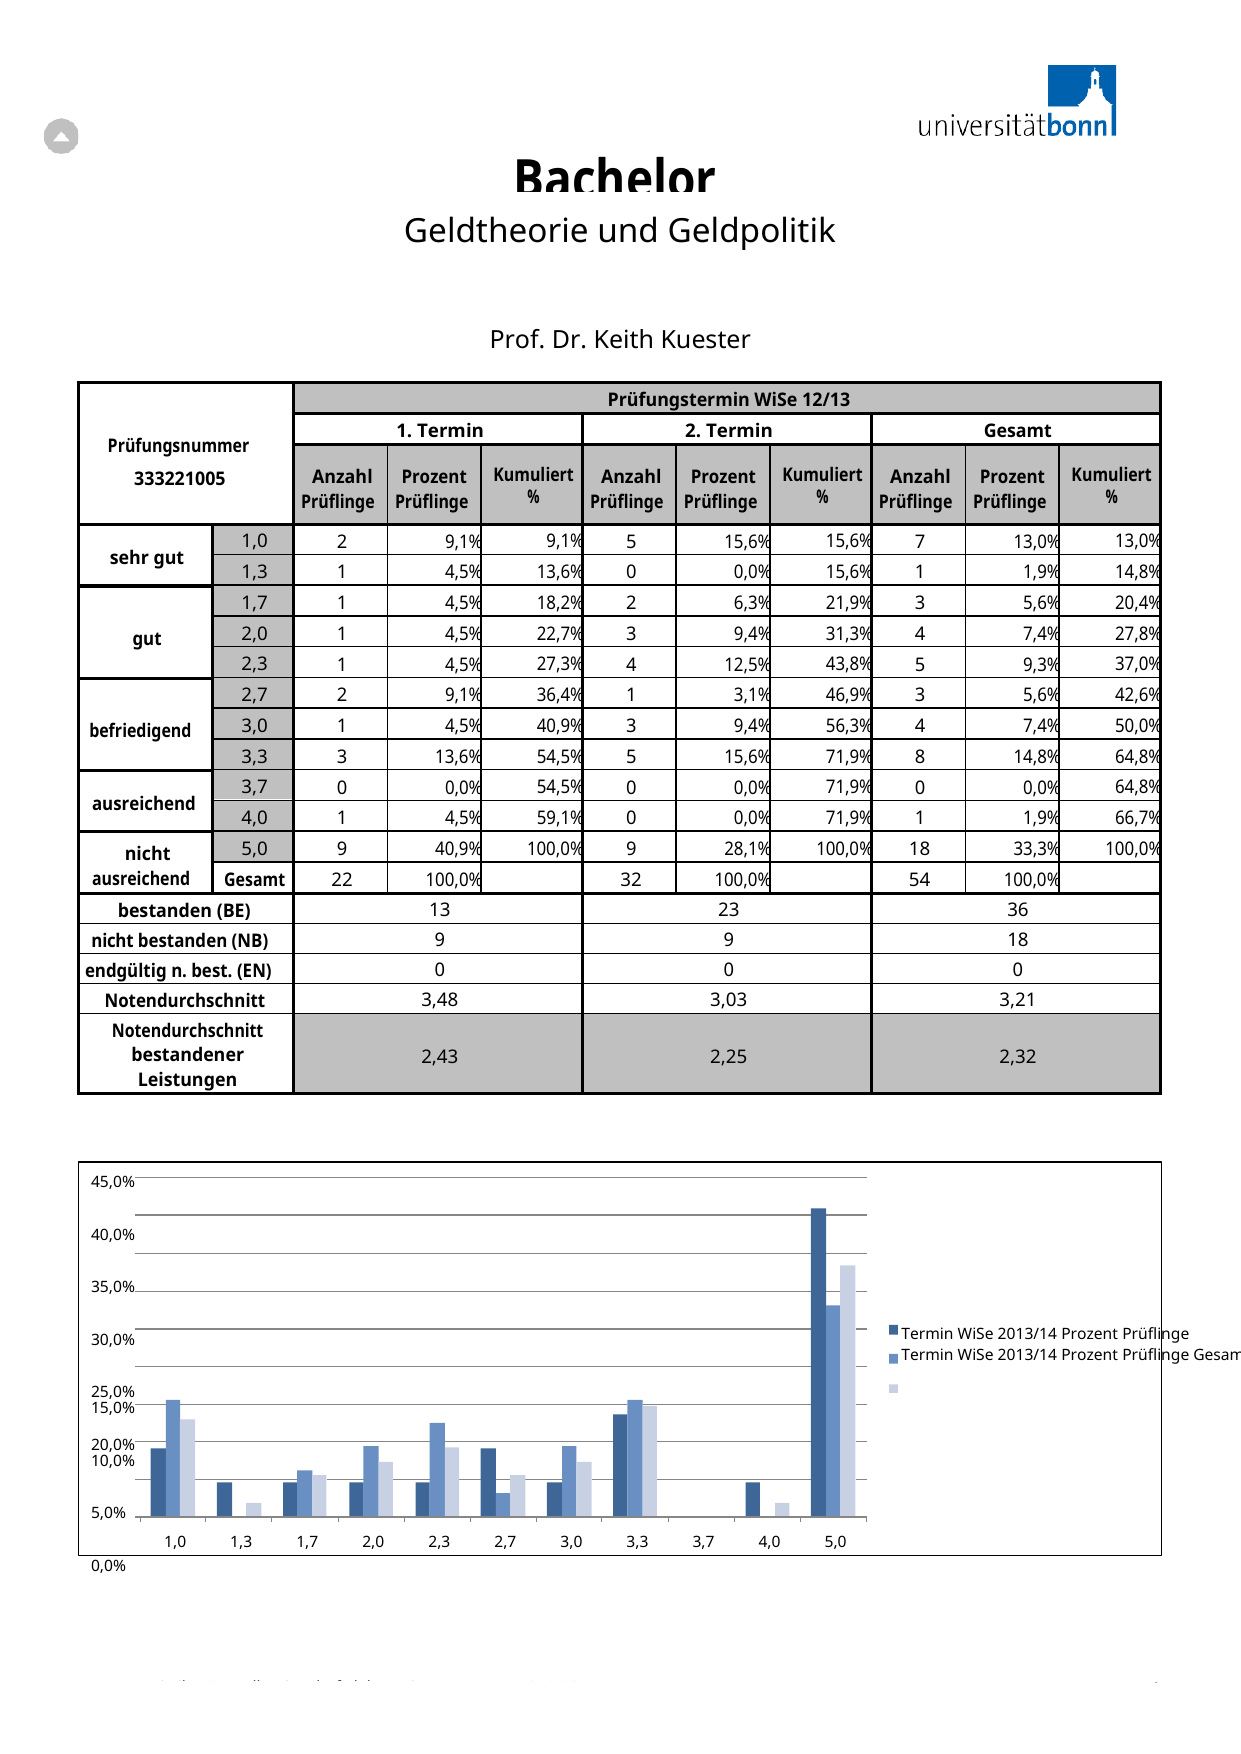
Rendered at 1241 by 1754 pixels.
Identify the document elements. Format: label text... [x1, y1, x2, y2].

table_cell 18 [873, 924, 1159, 952]
table_cell 43,8% [771, 647, 870, 677]
table_cell 3 [584, 709, 675, 738]
picture [43, 118, 79, 154]
table_cell 3,21 [873, 984, 1159, 1012]
table_cell 6,3% [677, 586, 769, 615]
table_cell 7,4% [966, 617, 1058, 646]
table_cell 71,9% [771, 801, 870, 830]
table_cell 9 [295, 832, 387, 861]
table_cell 13,6% [388, 740, 480, 769]
table_cell Kumuliert % [771, 446, 870, 523]
table_cell 4,5% [388, 555, 480, 584]
table_cell 64,8% [1060, 740, 1159, 769]
table_cell 1 [873, 555, 965, 584]
table_cell 4,5% [388, 801, 480, 830]
table_cell [1060, 863, 1159, 892]
table_cell 5,0 [214, 832, 292, 861]
table_cell 3 [873, 678, 965, 707]
table_cell 4 [584, 647, 675, 677]
table_cell 54 [873, 863, 965, 892]
table_cell 42,6% [1060, 678, 1159, 707]
table_cell 3 [584, 617, 675, 646]
table_cell 27,8% [1060, 617, 1159, 646]
table_cell Prozent Prüflinge [677, 446, 769, 523]
table_cell 2,43 [295, 1014, 581, 1092]
table_cell 56,3% [771, 709, 870, 738]
table_cell 13,0% [966, 526, 1058, 554]
table_cell 36 [873, 895, 1159, 922]
table_cell [482, 863, 581, 892]
table_cell 64,8% [1060, 770, 1159, 799]
table_cell 13 [295, 895, 581, 922]
table_cell 1 [295, 801, 387, 830]
table_cell 0,0% [677, 555, 769, 584]
table_header Prüfungstermin WiSe 12/13 [295, 384, 1159, 412]
table_cell Notendurchschnitt [80, 984, 292, 1012]
table_cell 9,4% [677, 709, 769, 738]
table_cell 40,9% [482, 709, 581, 738]
table_cell 40,9% [388, 832, 480, 861]
table_cell 0 [873, 954, 1159, 982]
table_cell endgültig n. best. (EN) [80, 954, 292, 982]
table_cell 1 [295, 647, 387, 677]
table_cell 14,8% [1060, 555, 1159, 584]
table_cell 32 [584, 863, 675, 892]
table_cell 2. Termin [584, 415, 870, 443]
table_cell 3,7 [214, 770, 292, 799]
table_cell 4 [873, 709, 965, 738]
table_cell 100,0% [677, 863, 769, 892]
table_cell 27,3% [482, 647, 581, 677]
table_cell nicht ausreichend [80, 833, 211, 892]
table_cell 0 [584, 954, 870, 982]
table_cell 1,9% [966, 555, 1058, 584]
table_cell 1,3 [214, 555, 292, 584]
table_cell 71,9% [771, 740, 870, 769]
table_cell 31,3% [771, 617, 870, 646]
table_cell 54,5% [482, 770, 581, 799]
table_cell 100,0% [482, 832, 581, 861]
table_cell 100,0% [388, 863, 480, 892]
table_cell Prozent Prüflinge [388, 446, 480, 523]
table_cell Anzahl Prüflinge [584, 446, 675, 523]
table_cell 2,3 [214, 647, 292, 677]
table_cell 13,6% [482, 555, 581, 584]
table_cell 2,25 [584, 1014, 870, 1092]
table_cell 2,32 [873, 1014, 1159, 1092]
table_cell 14,8% [966, 740, 1058, 769]
table_cell 4,5% [388, 647, 480, 677]
table_cell Notendurchschnitt bestandener Leistungen [80, 1014, 292, 1092]
table_cell 9 [295, 924, 581, 952]
table_cell 1,7 [214, 586, 292, 615]
table_cell 0 [584, 555, 675, 584]
table_cell 0,0% [677, 801, 769, 830]
table_cell 15,6% [771, 555, 870, 584]
table_cell 2 [295, 678, 387, 707]
table_cell 1 [295, 617, 387, 646]
table_cell 20,4% [1060, 586, 1159, 615]
text Prof. Dr. Keith Kuester [263, 321, 977, 355]
table_cell 71,9% [771, 770, 870, 799]
table_cell 5 [873, 647, 965, 677]
table_cell Prozent Prüflinge [966, 446, 1058, 523]
table_cell 8 [873, 740, 965, 769]
table_cell 59,1% [482, 801, 581, 830]
table_cell 1 [295, 586, 387, 615]
table_cell Gesamt [214, 863, 292, 892]
table_cell 0,0% [388, 770, 480, 799]
table_cell 1 [295, 709, 387, 738]
table_cell 66,7% [1060, 801, 1159, 830]
table_cell 36,4% [482, 678, 581, 707]
table_cell 7 [873, 526, 965, 554]
table_cell 0 [295, 954, 581, 982]
table_cell 2,7 [214, 678, 292, 707]
table_cell 3,03 [584, 984, 870, 1012]
table_cell befriedigend [80, 680, 211, 769]
table_cell 0 [873, 770, 965, 799]
table_cell ausreichend [80, 772, 211, 830]
table_cell [771, 863, 870, 892]
table_cell 9,1% [388, 526, 480, 554]
table_cell 15,6% [771, 526, 870, 554]
picture [919, 65, 1117, 136]
table_cell 3,48 [295, 984, 581, 1012]
table_cell 18,2% [482, 586, 581, 615]
table_cell 5 [584, 740, 675, 769]
table_cell 0 [584, 770, 675, 799]
table_cell 1 [584, 678, 675, 707]
table_cell 5 [584, 526, 675, 554]
table_cell 4,5% [388, 586, 480, 615]
table_cell Gesamt [873, 415, 1159, 443]
table_cell 9,4% [677, 617, 769, 646]
table_cell 2 [295, 526, 387, 554]
table_cell Kumuliert % [1060, 446, 1159, 523]
table_cell 13,0% [1060, 526, 1159, 554]
table_cell 9,1% [482, 526, 581, 554]
table_cell 3 [295, 740, 387, 769]
table_cell Anzahl Prüflinge [873, 446, 965, 523]
table_cell 37,0% [1060, 647, 1159, 677]
table_cell 100,0% [966, 863, 1058, 892]
table_cell 22 [295, 863, 387, 892]
table_cell 28,1% [677, 832, 769, 861]
table_cell 1 [295, 555, 387, 584]
table_cell 4,5% [388, 709, 480, 738]
table_cell bestanden (BE) [80, 895, 292, 922]
table_cell 1,9% [966, 801, 1058, 830]
table_cell 5,6% [966, 586, 1058, 615]
table_cell 0,0% [966, 770, 1058, 799]
table_cell 22,7% [482, 617, 581, 646]
table_cell 9,1% [388, 678, 480, 707]
table_cell Kumuliert % [482, 446, 581, 523]
table_cell 4,5% [388, 617, 480, 646]
table_cell 3,3 [214, 740, 292, 769]
table_cell 9 [584, 832, 675, 861]
table_cell 54,5% [482, 740, 581, 769]
table_cell 3,0 [214, 709, 292, 738]
table_cell 100,0% [771, 832, 870, 861]
table_cell 0,0% [677, 770, 769, 799]
table_cell sehr gut [80, 526, 211, 584]
subtitle Geldtheorie und Geldpolitik [404, 207, 1178, 253]
table_cell 3 [873, 586, 965, 615]
table_cell 1 [873, 801, 965, 830]
table_cell 23 [584, 895, 870, 922]
table_cell gut [80, 588, 211, 677]
table_cell 100,0% [1060, 832, 1159, 861]
table_cell 15,6% [677, 740, 769, 769]
table_cell 1,0 [214, 526, 292, 554]
table_cell 9,3% [966, 647, 1058, 677]
table_cell 2,0 [214, 617, 292, 646]
table_cell 33,3% [966, 832, 1058, 861]
table_cell 5,6% [966, 678, 1058, 707]
table_cell 0 [295, 770, 387, 799]
table_cell 2 [584, 586, 675, 615]
table_cell nicht bestanden (NB) [80, 924, 292, 952]
table_cell 1. Termin [295, 415, 581, 443]
table_cell 15,6% [677, 526, 769, 554]
table_cell 12,5% [677, 647, 769, 677]
table_cell 50,0% [1060, 709, 1159, 738]
table_header Prüfungsnummer 333221005 [80, 384, 292, 523]
table_cell 7,4% [966, 709, 1058, 738]
table_cell 18 [873, 832, 965, 861]
table_cell 46,9% [771, 678, 870, 707]
table_cell 3,1% [677, 678, 769, 707]
table_cell 9 [584, 924, 870, 952]
table_cell 21,9% [771, 586, 870, 615]
table_cell 4 [873, 617, 965, 646]
table_cell 4,0 [214, 801, 292, 830]
table_cell Anzahl Prüflinge [295, 446, 387, 523]
table_cell 0 [584, 801, 675, 830]
